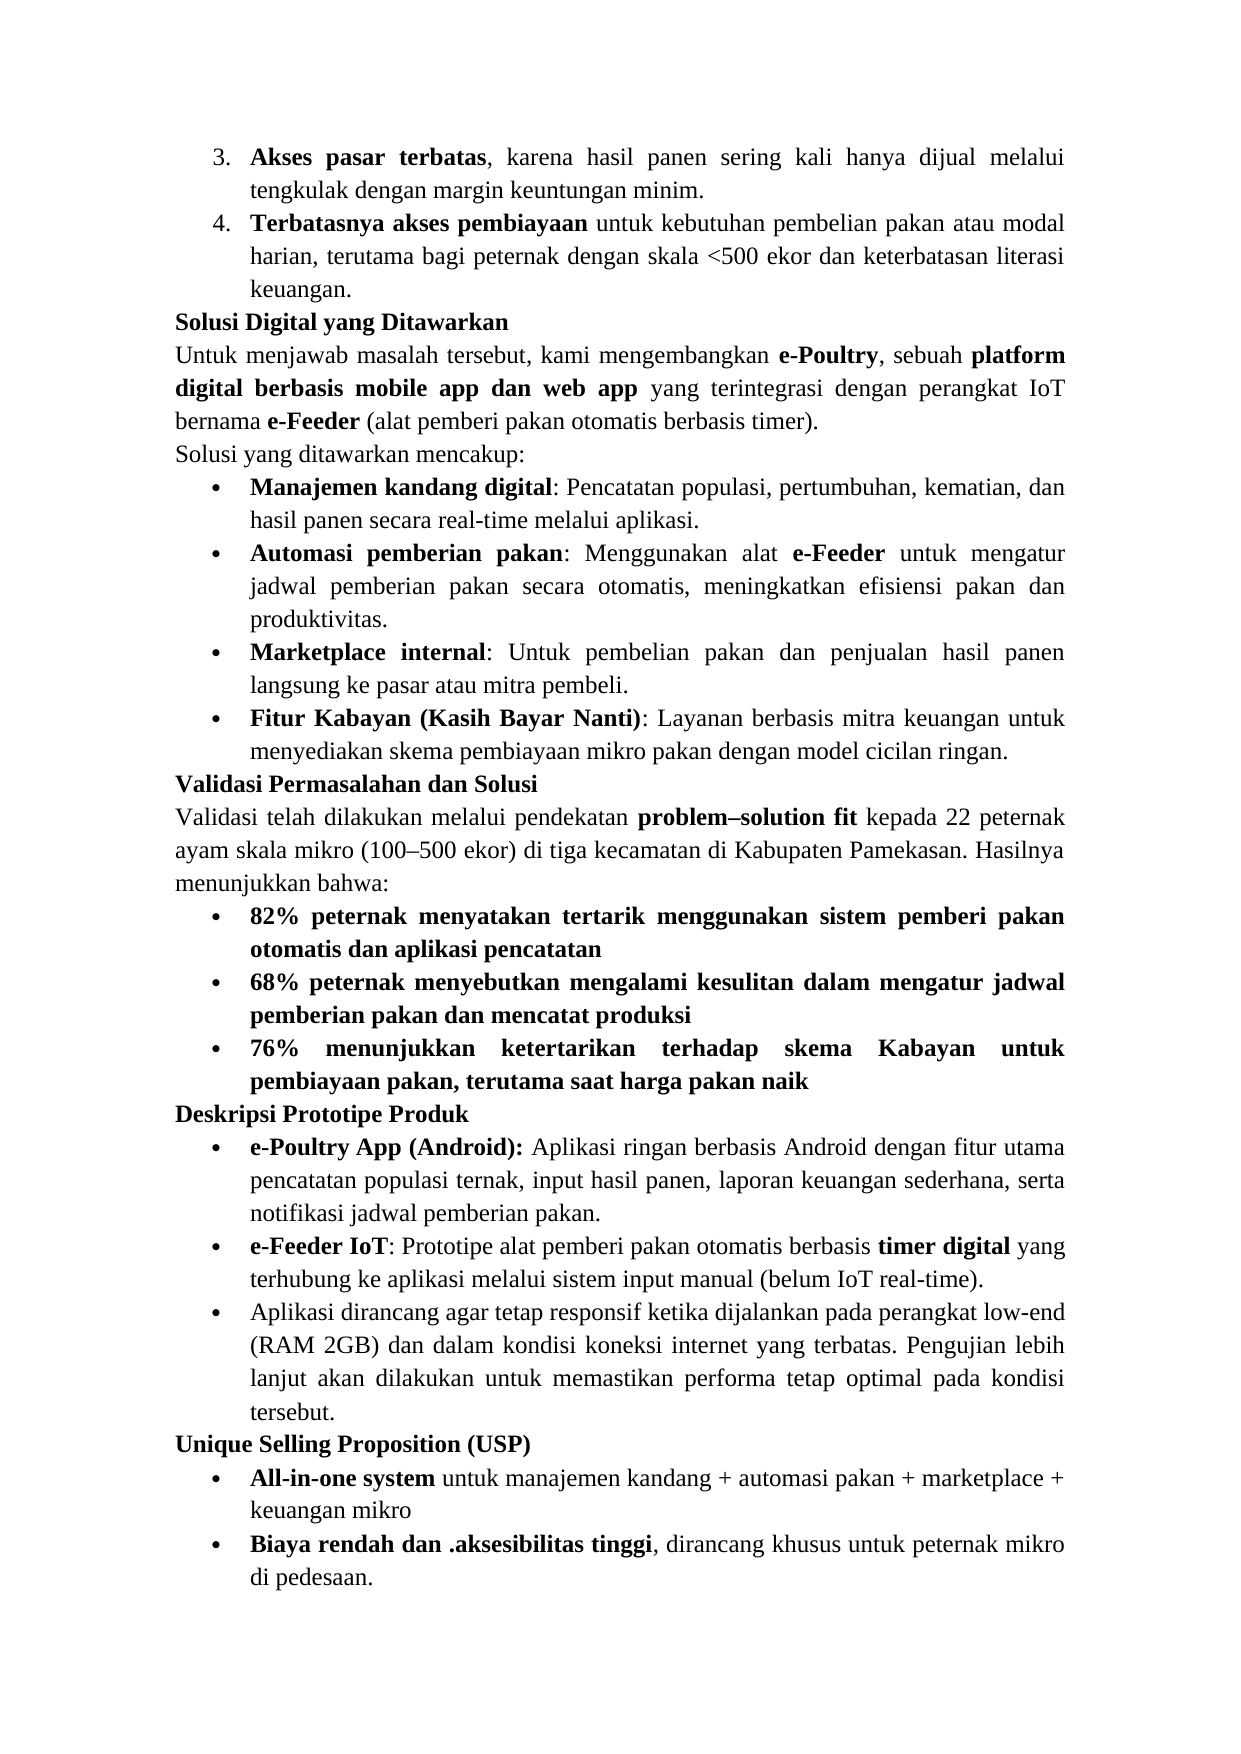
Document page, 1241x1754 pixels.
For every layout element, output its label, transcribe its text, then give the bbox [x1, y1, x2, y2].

list Biaya rendah dan .aksesibilitas tinggi, dirancang khusus untuk peternak mikro di pedesaan. [212, 1529, 1065, 1590]
text Deskripsi Prototipe Produk [175, 1099, 1065, 1128]
list e-Poultry App (Android): Aplikasi ringan berbasis Android dengan fitur utama pencatatan populasi ternak, input hasil panen, laporan keuangan sederhana, serta notifikasi jadwal pemberian pakan. [212, 1132, 1065, 1227]
text Untuk menjawab masalah tersebut, kami mengembangkan e-Poultry, sebuah platform digital berbasis mobile app dan web app yang terintegrasi dengan perangkat IoT bernama e-Feeder (alat pemberi pakan otomatis berbasis timer). [175, 340, 1065, 435]
list Akses pasar terbatas, karena hasil panen sering kali hanya dijual melalui tengkulak dengan margin keuntungan minim. [212, 142, 1065, 203]
list Terbatasnya akses pembiayaan untuk kebutuhan pembelian pakan atau modal harian, terutama bagi peternak dengan skala <500 ekor dan keterbatasan literasi keuangan. [212, 208, 1065, 303]
text Solusi yang ditawarkan mencakup: [175, 439, 1065, 468]
text Validasi Permasalahan dan Solusi [175, 769, 1065, 798]
list All-in-one system untuk manajemen kandang + automasi pakan + marketplace + keuangan mikro [212, 1463, 1065, 1524]
list Fitur Kabayan (Kasih Bayar Nanti): Layanan berbasis mitra keuangan untuk menyediakan skema pembiayaan mikro pakan dengan model cicilan ringan. [212, 703, 1065, 765]
text Solusi Digital yang Ditawarkan [175, 307, 1065, 336]
list Marketplace internal: Untuk pembelian pakan dan penjualan hasil panen langsung ke pasar atau mitra pembeli. [212, 637, 1065, 699]
list 82% peternak menyatakan tertarik menggunakan sistem pemberi pakan otomatis dan aplikasi pencatatan [212, 901, 1065, 963]
list 68% peternak menyebutkan mengalami kesulitan dalam mengatur jadwal pemberian pakan dan mencatat produksi [212, 967, 1065, 1029]
list Manajemen kandang digital: Pencatatan populasi, pertumbuhan, kematian, dan hasil panen secara real-time melalui aplikasi. [212, 472, 1065, 534]
list Automasi pemberian pakan: Menggunakan alat e-Feeder untuk mengatur jadwal pemberian pakan secara otomatis, meningkatkan efisiensi pakan dan produktivitas. [212, 538, 1065, 633]
text Unique Selling Proposition (USP) [175, 1429, 1065, 1458]
list e-Feeder IoT: Prototipe alat pemberi pakan otomatis berbasis timer digital yang terhubung ke aplikasi melalui sistem input manual (belum IoT real-time). [212, 1231, 1065, 1293]
list Aplikasi dirancang agar tetap responsif ketika dijalankan pada perangkat low-end (RAM 2GB) dan dalam kondisi koneksi internet yang terbatas. Pengujian lebih lanjut akan dilakukan untuk memastikan performa tetap optimal pada kondisi tersebut. [212, 1297, 1065, 1425]
list 76% menunjukkan ketertarikan terhadap skema Kabayan untuk pembiayaan pakan, terutama saat harga pakan naik [212, 1033, 1065, 1095]
text Validasi telah dilakukan melalui pendekatan problem–solution fit kepada 22 peternak ayam skala mikro (100–500 ekor) di tiga kecamatan di Kabupaten Pamekasan. Hasilnya menunjukkan bahwa: [175, 802, 1065, 897]
